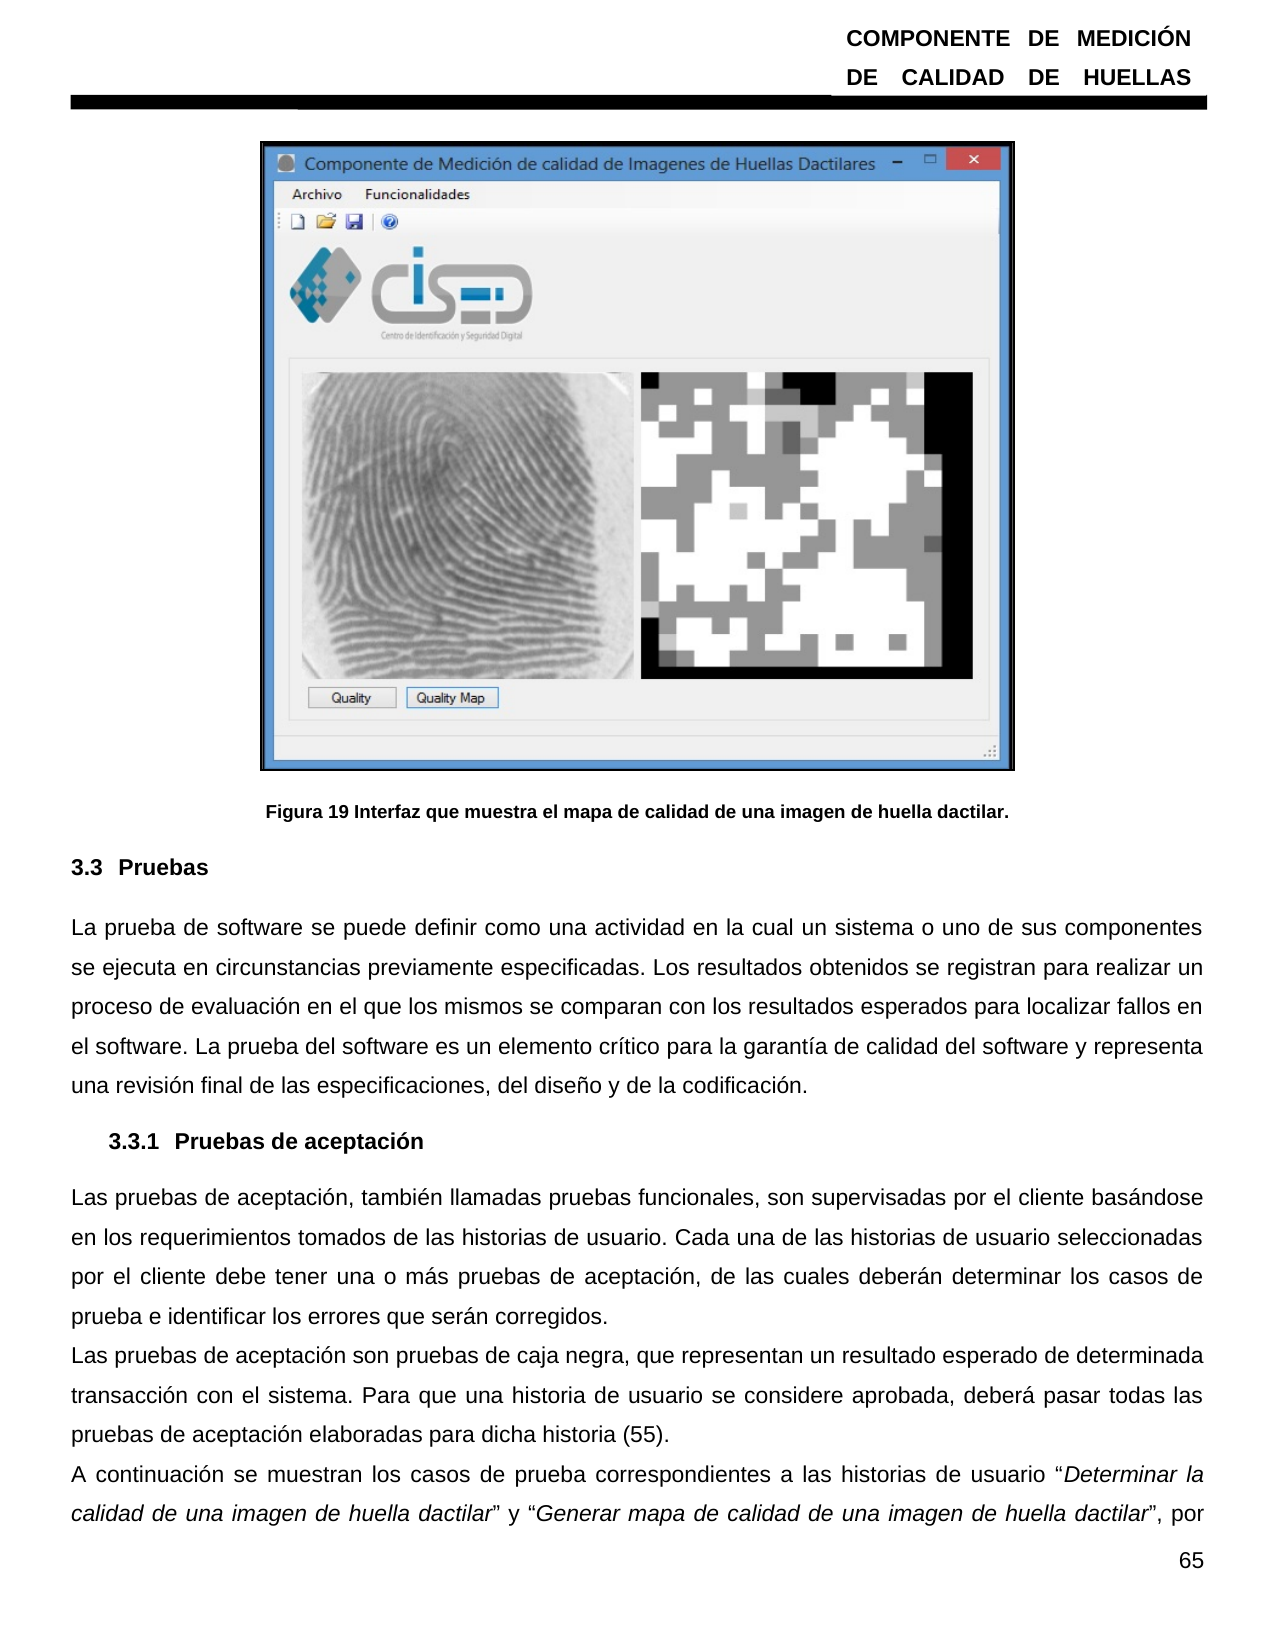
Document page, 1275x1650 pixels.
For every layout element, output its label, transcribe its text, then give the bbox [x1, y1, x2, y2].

list Pruebas [71, 854, 1204, 880]
text Figura 19 Interfaz que muestra el mapa de calidad de una imagen de huella dactilar. [71, 801, 1204, 822]
text Las pruebas de aceptación son pruebas de caja negra, que representan un resultado esperado de determinada transacción con el sistema. Para que una historia de usuario se considere aprobada, deberá pasar todas las pruebas de aceptación elaboradas para dicha historia . [71, 1342, 1204, 1448]
text La prueba de software se puede definir como una actividad en la cual un sistema o uno de sus componentes se ejecuta en circunstancias previamente especificadas. Los resultados obtenidos se registran para realizar un proceso de evaluación en el que los mismos se comparan con los resultados esperados para localizar fallos en el software. La prueba del software es un elemento crítico para la garantía de calidad del software y representa una revisión final de las especificaciones, del diseño y de la codificación. [71, 914, 1204, 1098]
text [71, 1461, 1204, 1527]
picture [262, 143, 1013, 769]
list Pruebas de aceptación [108, 1128, 1204, 1154]
text Las pruebas de aceptación, también llamadas pruebas funcionales, son supervisadas por el cliente basándose en los requerimientos tomados de las historias de usuario. Cada una de las historias de usuario seleccionadas por el cliente debe tener una o más pruebas de aceptación, de las cuales deberán determinar los casos de prueba e identificar los errores que serán corregidos. [71, 1184, 1204, 1329]
